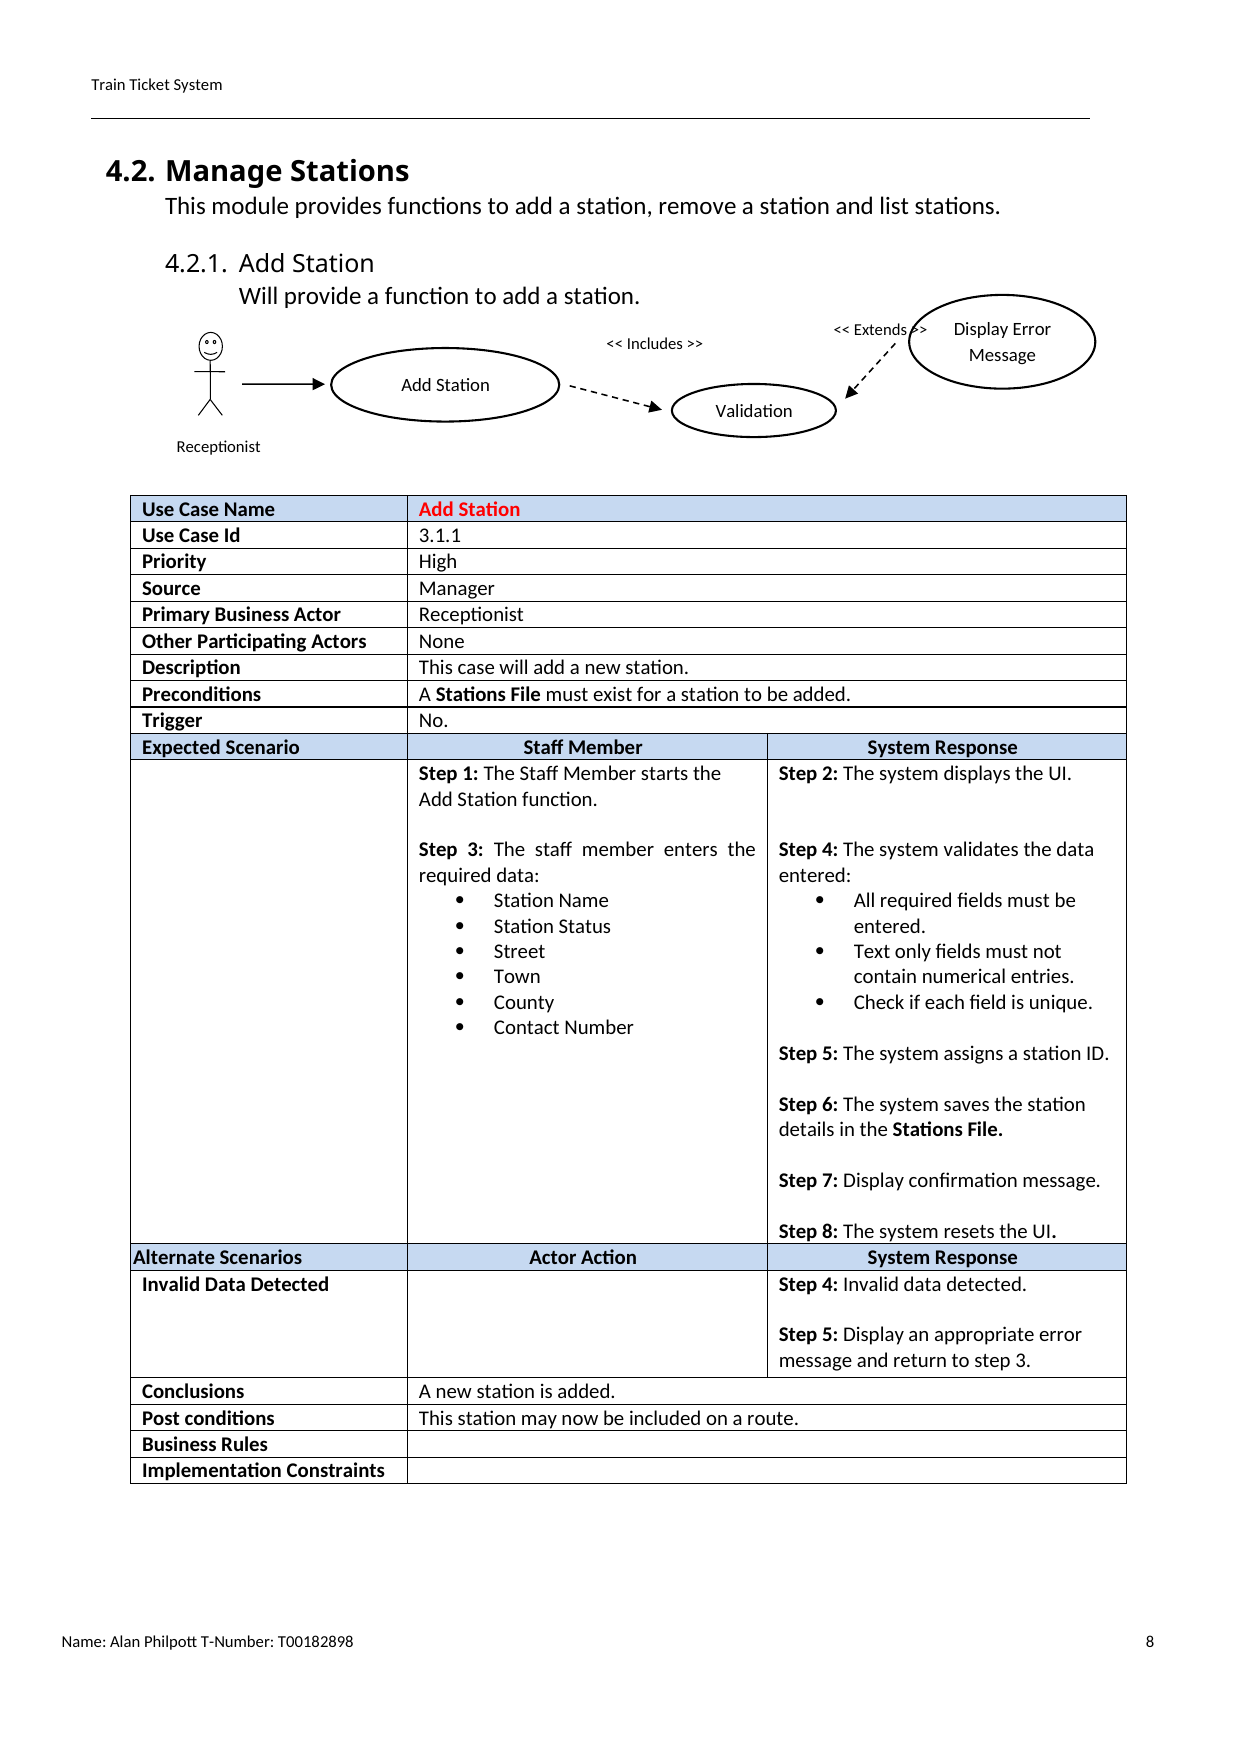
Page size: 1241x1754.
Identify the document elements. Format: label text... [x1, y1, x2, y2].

table_cell This case will add a new station. [408, 655, 1126, 680]
table_cell Step 2: The system displays the UI. Step 4: The system validates the data entered: All required fields must be entered. Text only fields must not contain numerical entries. Check if each field is unique. Step 5: The system assigns a station ID. Step 6: The system saves the station details in the Stations File. Step 7: Display confirmation message. Step 8: The system resets the UI. [768, 760, 1126, 1243]
table_cell Receptionist [408, 602, 1126, 627]
table_cell A new station is added. [408, 1378, 1126, 1404]
table_cell Business Rules [131, 1431, 407, 1457]
table_cell Conclusions [131, 1378, 407, 1404]
table_cell Expected Scenario [131, 734, 407, 759]
table_cell [408, 1431, 1126, 1457]
table_cell Alternate Scenarios [131, 1244, 407, 1270]
table_cell Manager [408, 575, 1126, 601]
text This module provides functions to add a station, remove a station and list stations. [165, 190, 1107, 220]
table_cell 3.1.1 [408, 522, 1126, 548]
table_cell [131, 760, 407, 1243]
table_cell Post conditions [131, 1405, 407, 1430]
table_cell [408, 1271, 767, 1377]
table_cell Description [131, 655, 407, 680]
table_header Use Case Name [131, 496, 407, 521]
subtitle Add Station [165, 246, 1107, 280]
table_cell Step 1: The Staff Member starts the Add Station function. Step 3: The staff member enters the required data: Station Name Station Status Street Town County Contact Number [408, 760, 767, 1243]
table_header Add Station [408, 496, 1126, 521]
table_cell System Response [768, 734, 1126, 759]
text Will provide a function to add a station. [239, 280, 1107, 310]
table_cell Implementation Constraints [131, 1458, 407, 1483]
table_cell Priority [131, 549, 407, 574]
table_cell Preconditions [131, 681, 407, 706]
table_cell No. [408, 708, 1126, 733]
table_cell Staff Member [408, 734, 767, 759]
table_cell Other Participating Actors [131, 628, 407, 653]
table_cell Step 4: Invalid data detected. Step 5: Display an appropriate error message and return to step 3. [768, 1271, 1126, 1377]
table_cell System Response [768, 1244, 1126, 1270]
table_cell Trigger [131, 708, 407, 733]
table_cell Primary Business Actor [131, 602, 407, 627]
table_cell A Stations File must exist for a station to be added. [408, 681, 1126, 706]
table_cell Invalid Data Detected [131, 1271, 407, 1377]
table_cell [408, 1458, 1126, 1483]
table_cell High [408, 549, 1126, 574]
table_cell Source [131, 575, 407, 601]
table_cell Actor Action [408, 1244, 767, 1270]
table_cell Use Case Id [131, 522, 407, 548]
table_cell None [408, 628, 1126, 653]
subtitle Manage Stations [106, 150, 1107, 190]
table_cell This station may now be included on a route. [408, 1405, 1126, 1430]
